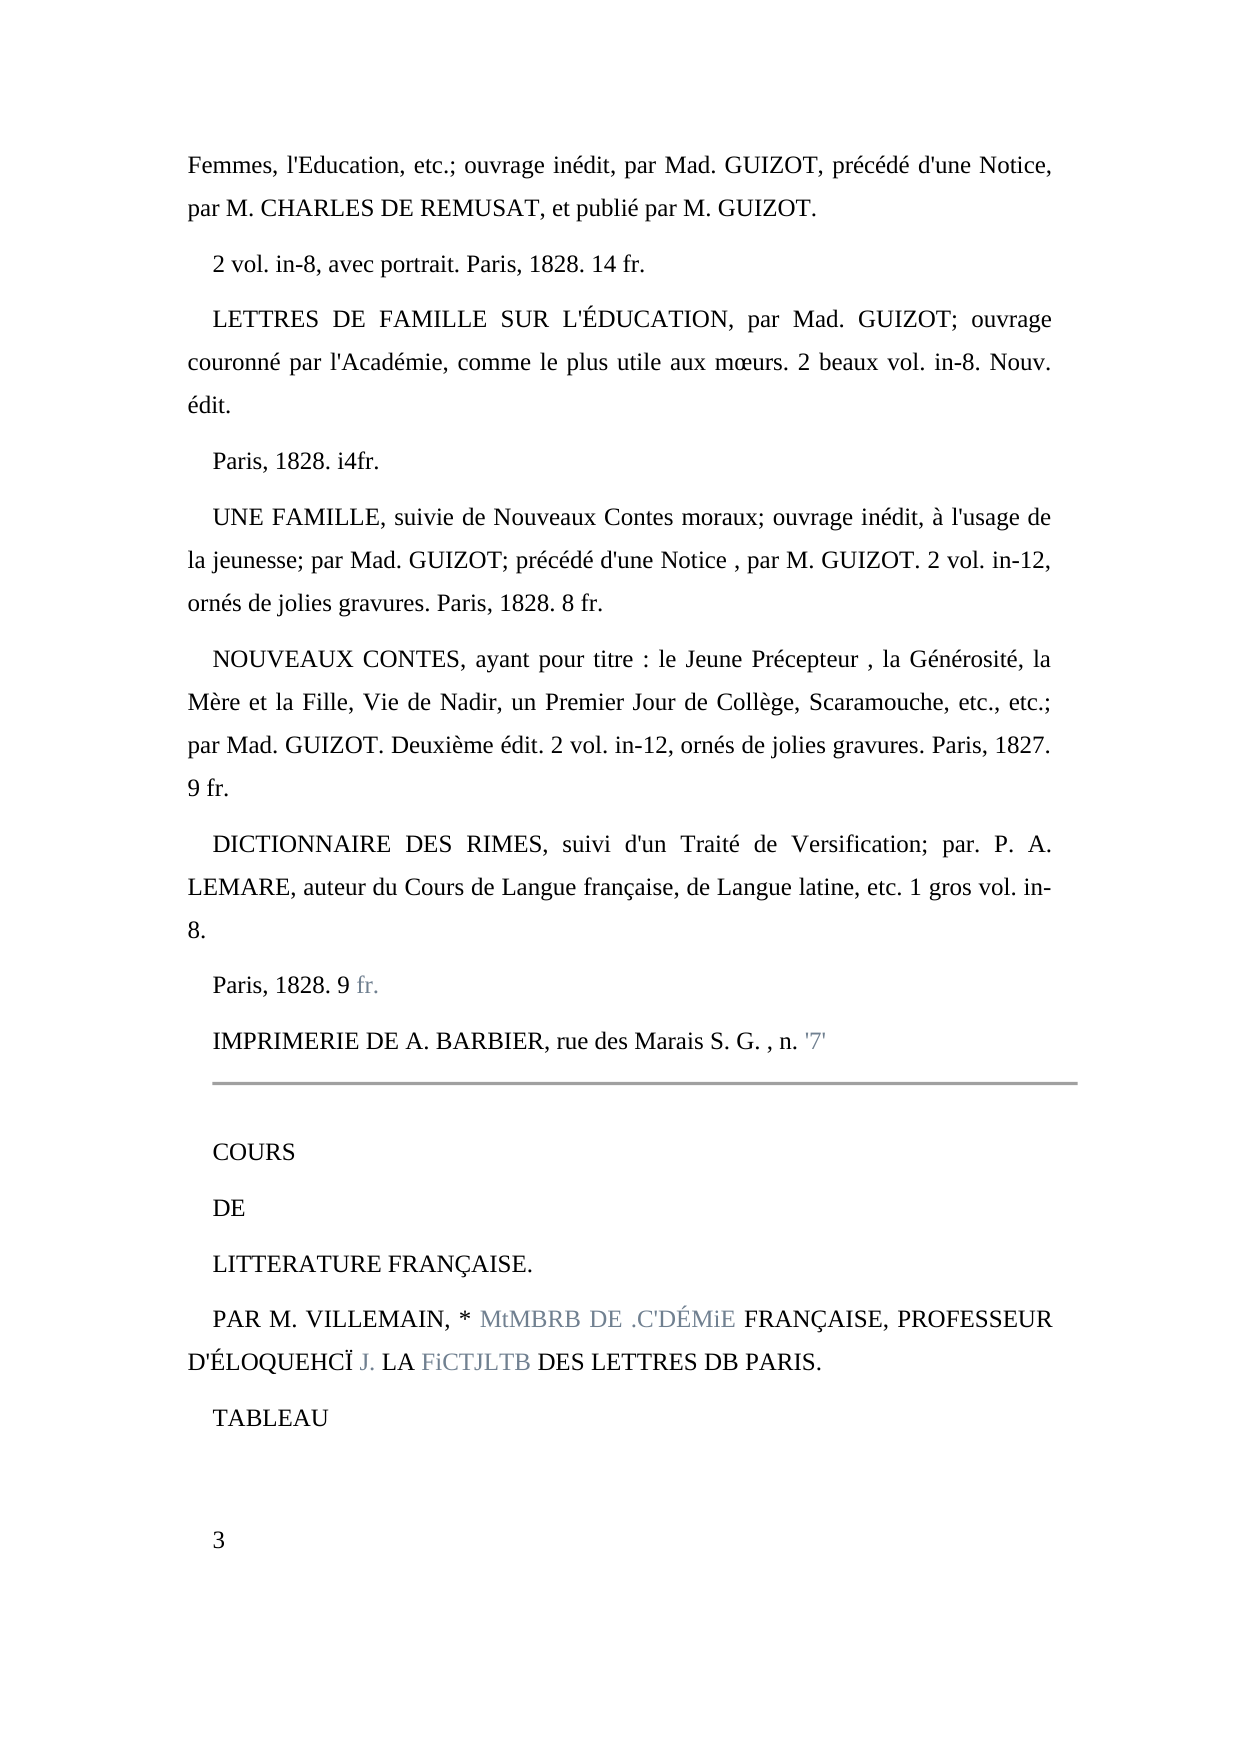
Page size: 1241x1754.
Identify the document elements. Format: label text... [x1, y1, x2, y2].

text PAR M. VILLEMAIN, * MtMBRB DE .C'DÉMiE FRANÇAISE, PROFESSEUR D'ÉLOQUEHCÏ J. LA FiCTJLTB DES LETTRES DB PARIS. [187, 1304, 1053, 1376]
text UNE FAMILLE, suivie de Nouveaux Contes moraux; ouvrage inédit, à l'usage de la jeunesse; par Mad. GUIZOT; précédé d'une Notice , par M. GUIZOT. 2 vol. in-12, ornés de jolies gravures. Paris, 1828. 8 fr. [187, 502, 1053, 617]
text IMPRIMERIE DE A. BARBIER, rue des Marais S. G. , n. '7' [187, 1026, 1053, 1055]
text LETTRES DE FAMILLE SUR L'ÉDUCATION, par Mad. GUIZOT; ouvrage couronné par l'Académie, comme le plus utile aux mœurs. 2 beaux vol. in-8. Nouv. édit. [187, 304, 1053, 419]
text NOUVEAUX CONTES, ayant pour titre : le Jeune Précepteur , la Générosité, la Mère et la Fille, Vie de Nadir, un Premier Jour de Collège, Scaramouche, etc., etc.; par Mad. GUIZOT. Deuxième édit. 2 vol. in-12, ornés de jolies gravures. Paris, 1827. 9 fr. [187, 644, 1053, 802]
text Paris, 1828. 9 fr. [187, 971, 1053, 999]
text TABLEAU [187, 1403, 1053, 1432]
text DE [187, 1193, 1053, 1222]
text LITTERATURE FRANÇAISE. [187, 1249, 1053, 1277]
text COURS [187, 1137, 1053, 1166]
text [187, 150, 1053, 222]
text 2 vol. in-8, avec portrait. Paris, 1828. 14 fr. [187, 249, 1053, 277]
text Paris, 1828. i4fr. [187, 446, 1053, 475]
text DICTIONNAIRE DES RIMES, suivi d'un Traité de Versification; par. P. A. LEMARE, auteur du Cours de Langue française, de Langue latine, etc. 1 gros vol. in-8. [187, 829, 1053, 944]
